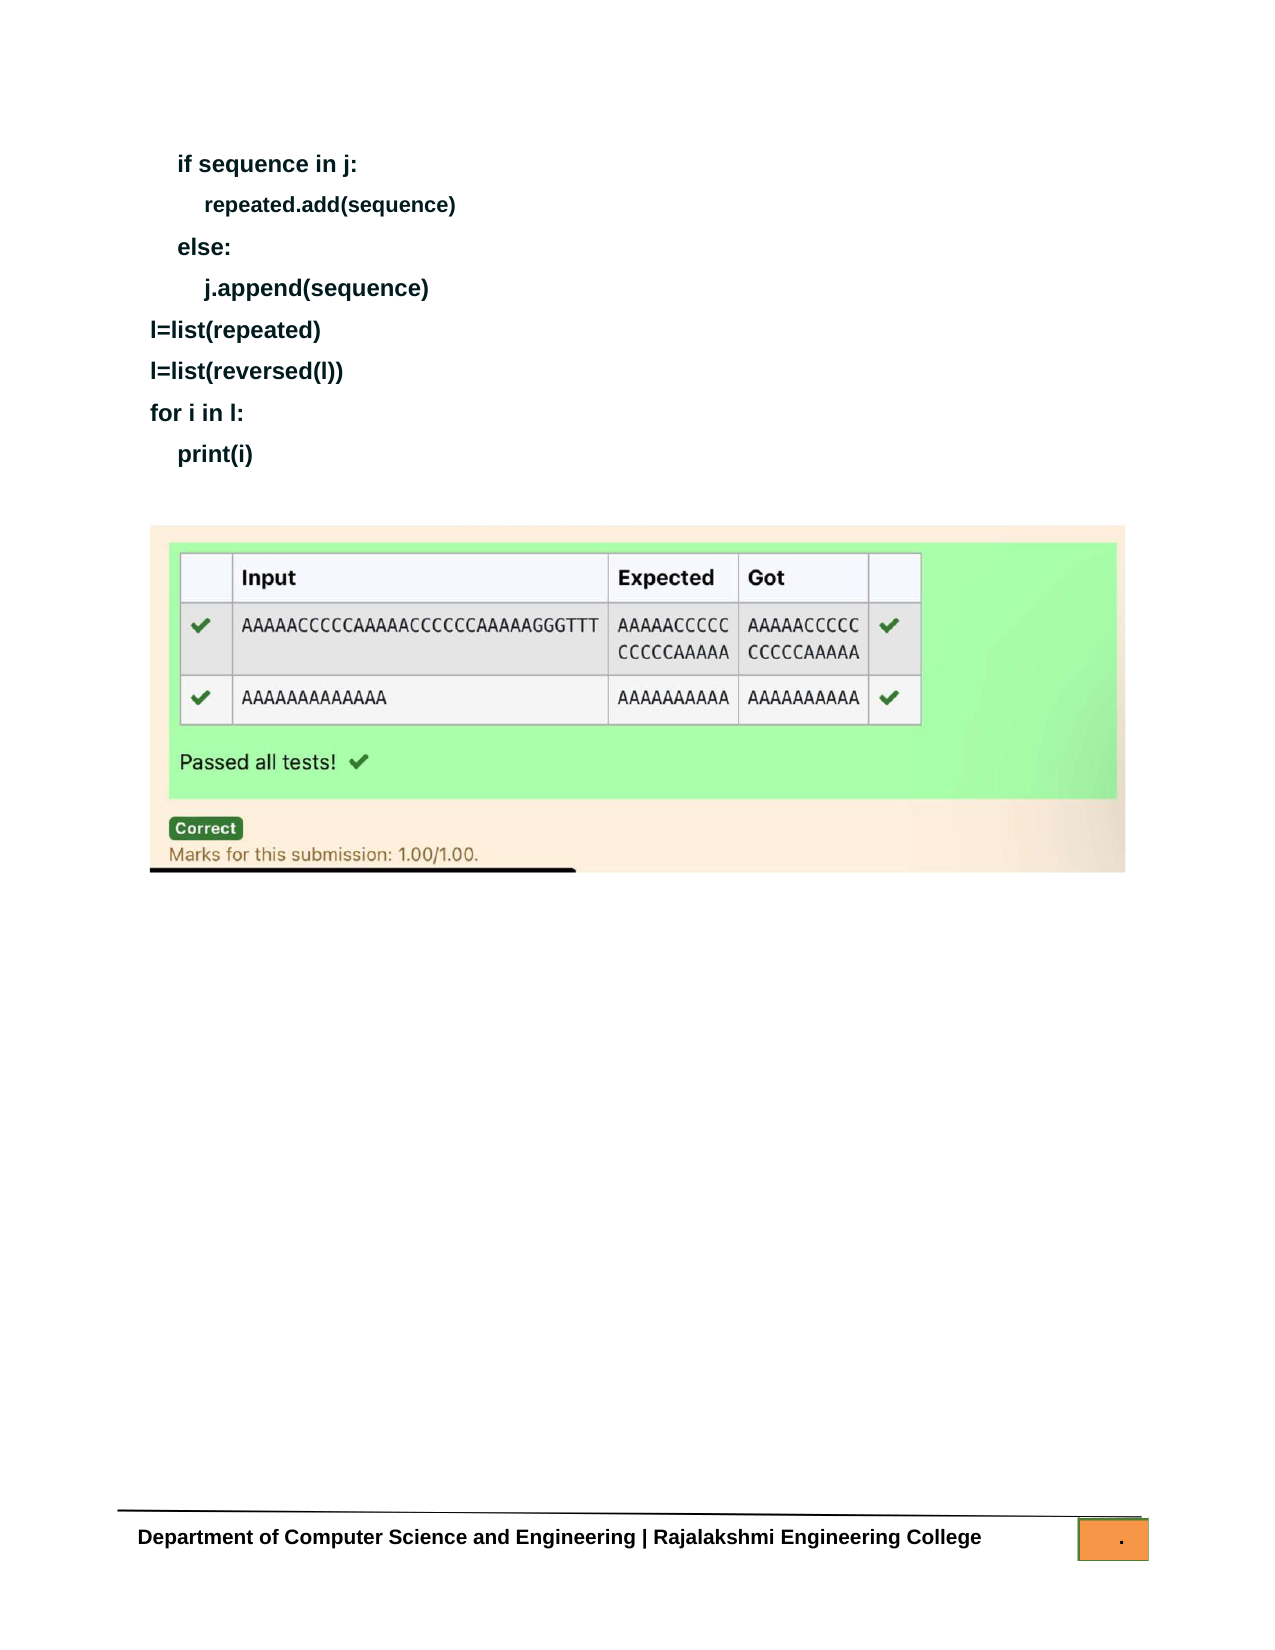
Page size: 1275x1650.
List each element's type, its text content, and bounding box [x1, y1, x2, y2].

text Department of Computer Science and Engineering | Rajalakshmi Engineering College [137, 1525, 1073, 1549]
text else: [177, 233, 1125, 260]
picture [149, 522, 1126, 873]
text print(i) [177, 440, 1125, 467]
text if sequence in j: [177, 150, 1125, 178]
text for i in l: [150, 398, 1125, 426]
text l=list(reversed(l)) [150, 357, 1125, 385]
text j.append(sequence) [204, 274, 1125, 302]
text repeated.add(sequence) [204, 191, 1125, 217]
picture [117, 1509, 1149, 1561]
text l=list(repeated) [150, 316, 1125, 343]
